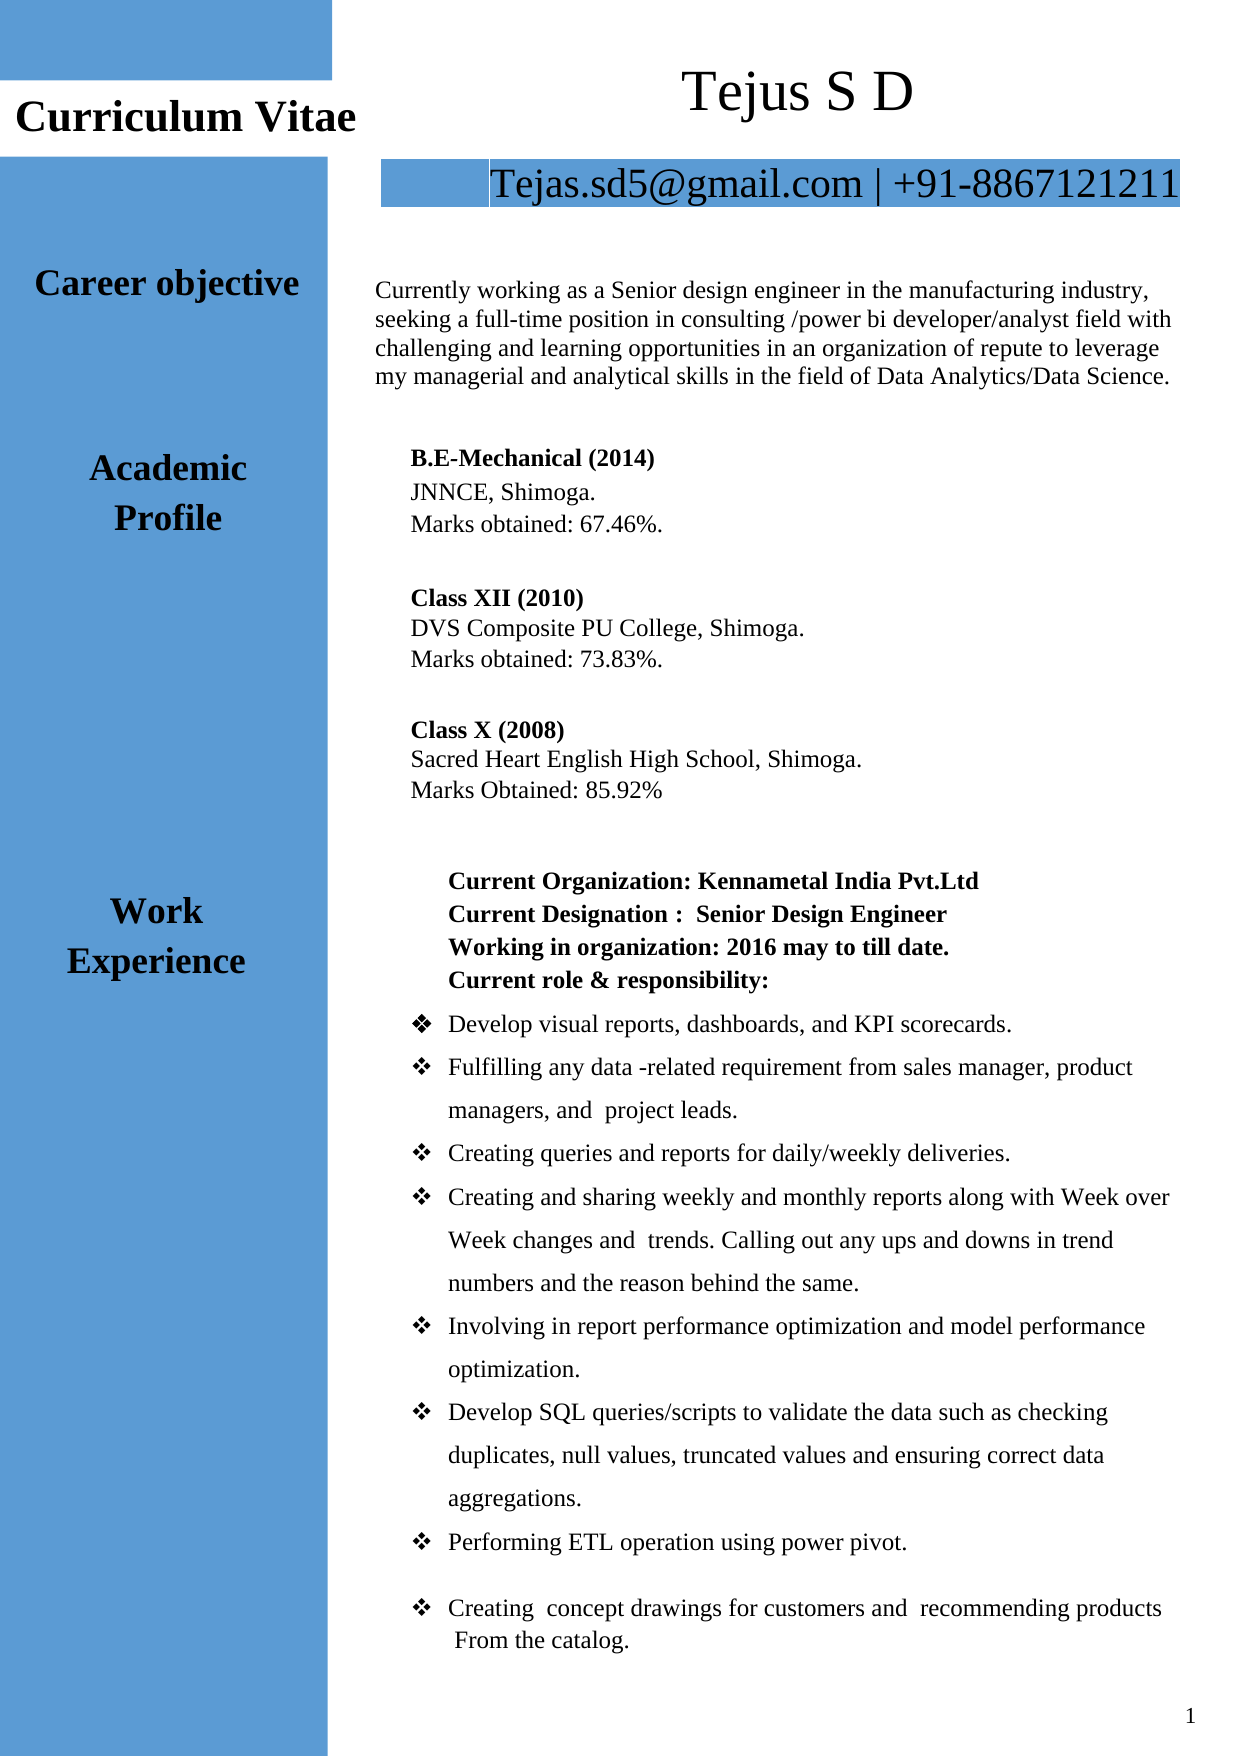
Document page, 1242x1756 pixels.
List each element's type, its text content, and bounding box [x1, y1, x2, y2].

text Working in organization: 2016 may to till date. [373, 932, 1196, 961]
text Current role & responsibility: [373, 965, 1196, 994]
list Develop SQL queries/scripts to validate the data such as checking duplicates, null values, truncated values and ensuring correct data aggregations. [410, 1397, 1196, 1512]
text DVS Composite PU College, Shimoga. Marks obtained: 73.83%. [410, 613, 809, 673]
list Current Designation : Senior Design Engineer [448, 899, 1196, 928]
text Currently working as a Senior design engineer in the manufacturing industry, seeking a full-time position in consulting /power bi developer/analyst field with challenging and learning opportunities in an organization of repute to leverage my managerial and analytical skills in the field of Data Analytics/Data Science. [375, 275, 1196, 390]
text Sacred Heart English High School, Shimoga. Marks Obtained: 85.92% [410, 744, 867, 804]
list Fulfilling any data -related requirement from sales manager, product managers, and project leads. [410, 1052, 1196, 1124]
subtitle Class X (2008) [410, 715, 1196, 744]
subtitle B.E-Mechanical (2014) [410, 443, 1196, 472]
subtitle Class XII (2010) [410, 583, 1196, 612]
list Current Organization: Kennametal India Pvt.Ltd [448, 866, 1196, 895]
list Creating queries and reports for daily/weekly deliveries. [410, 1138, 1196, 1167]
list Creating concept drawings for customers and recommending products [410, 1593, 1196, 1621]
list Involving in report performance optimization and model performance optimization. [410, 1311, 1196, 1383]
text Marks obtained: 67.46%. [410, 509, 667, 538]
list Develop visual reports, dashboards, and KPI scorecards. [410, 1009, 1196, 1038]
text JNNCE, Shimoga. [410, 477, 667, 506]
list Creating and sharing weekly and monthly reports along with Week over Week changes and trends. Calling out any ups and downs in trend numbers and the reason behind the same. [410, 1182, 1196, 1297]
list Performing ETL operation using power pivot. [410, 1527, 1196, 1555]
text From the catalog. [448, 1626, 1196, 1654]
